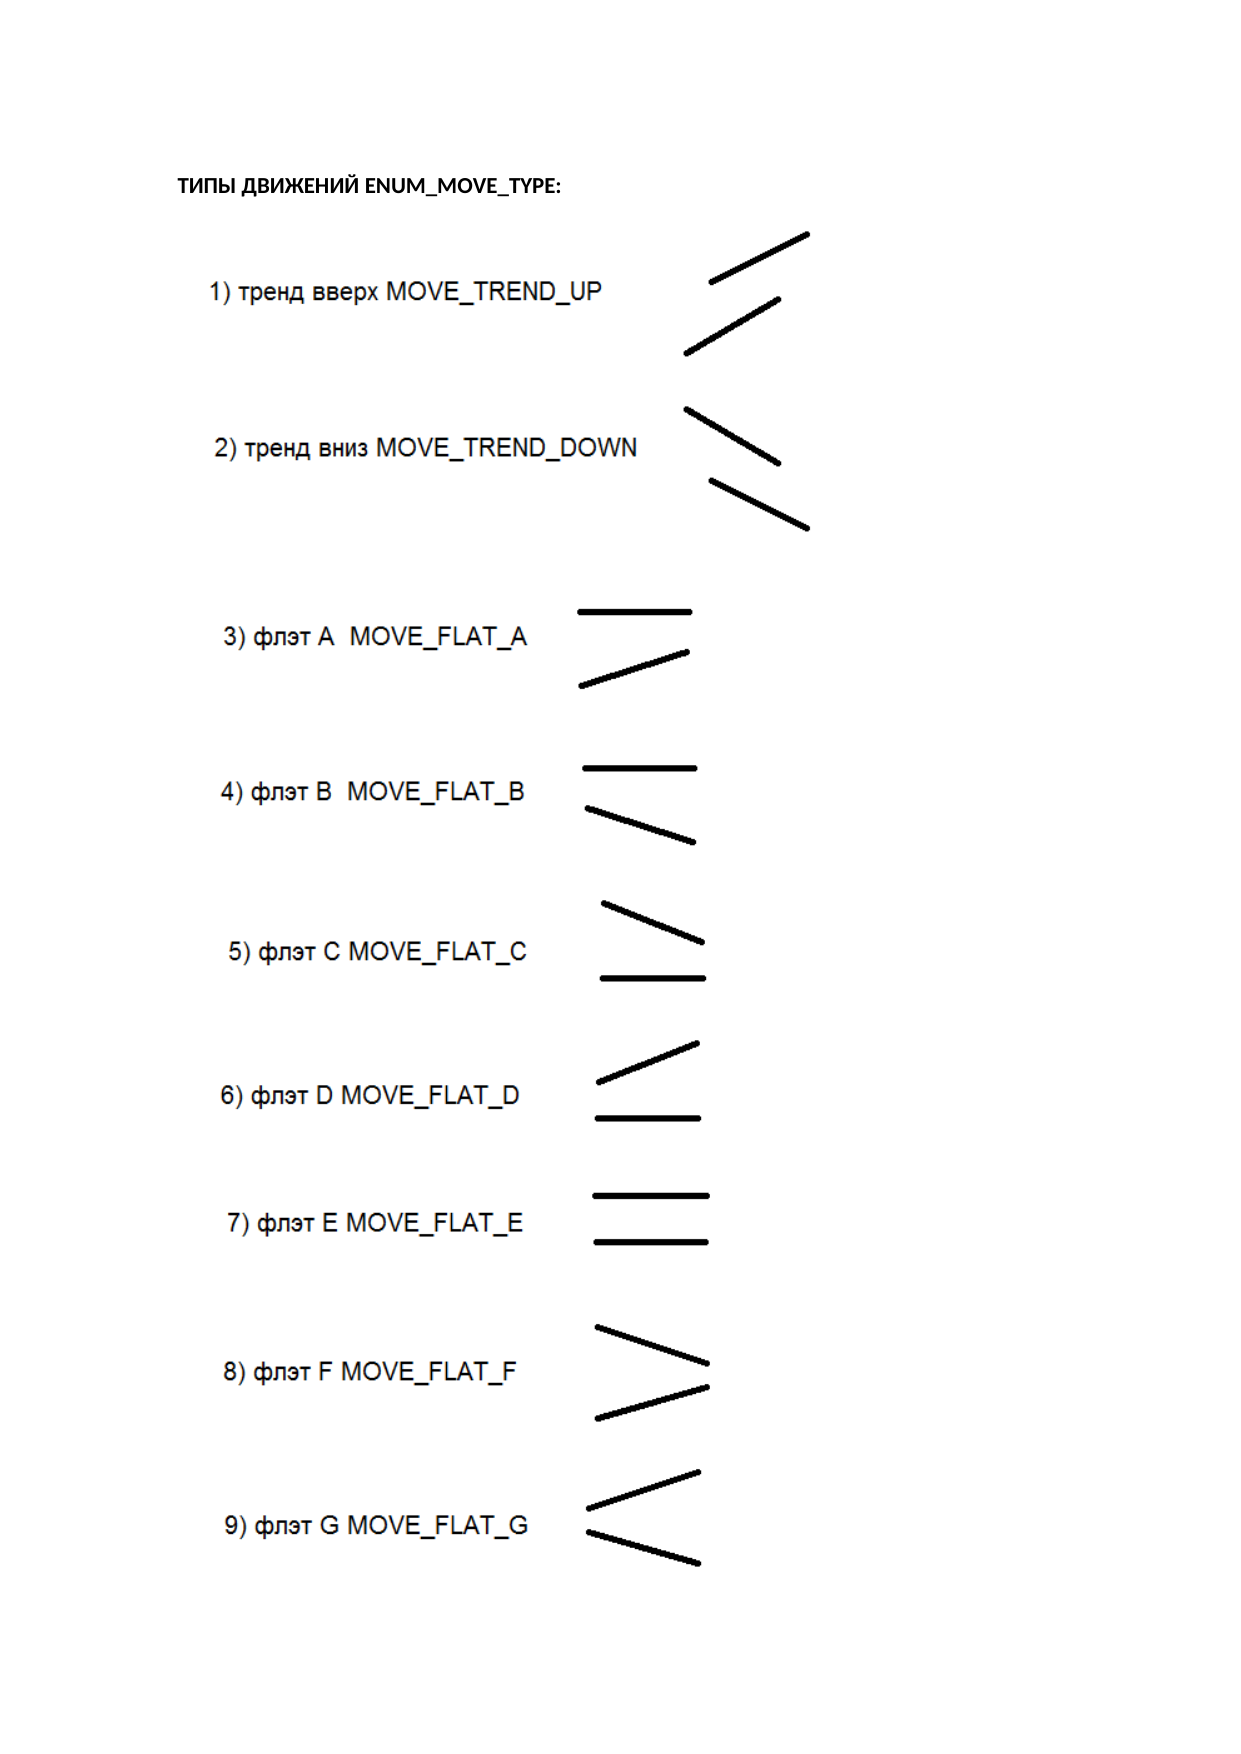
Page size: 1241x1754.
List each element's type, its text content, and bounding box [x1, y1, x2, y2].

text ТИПЫ ДВИЖЕНИЙ ENUM_MOVE_TYPE: [177, 171, 1152, 199]
picture [177, 224, 974, 1623]
